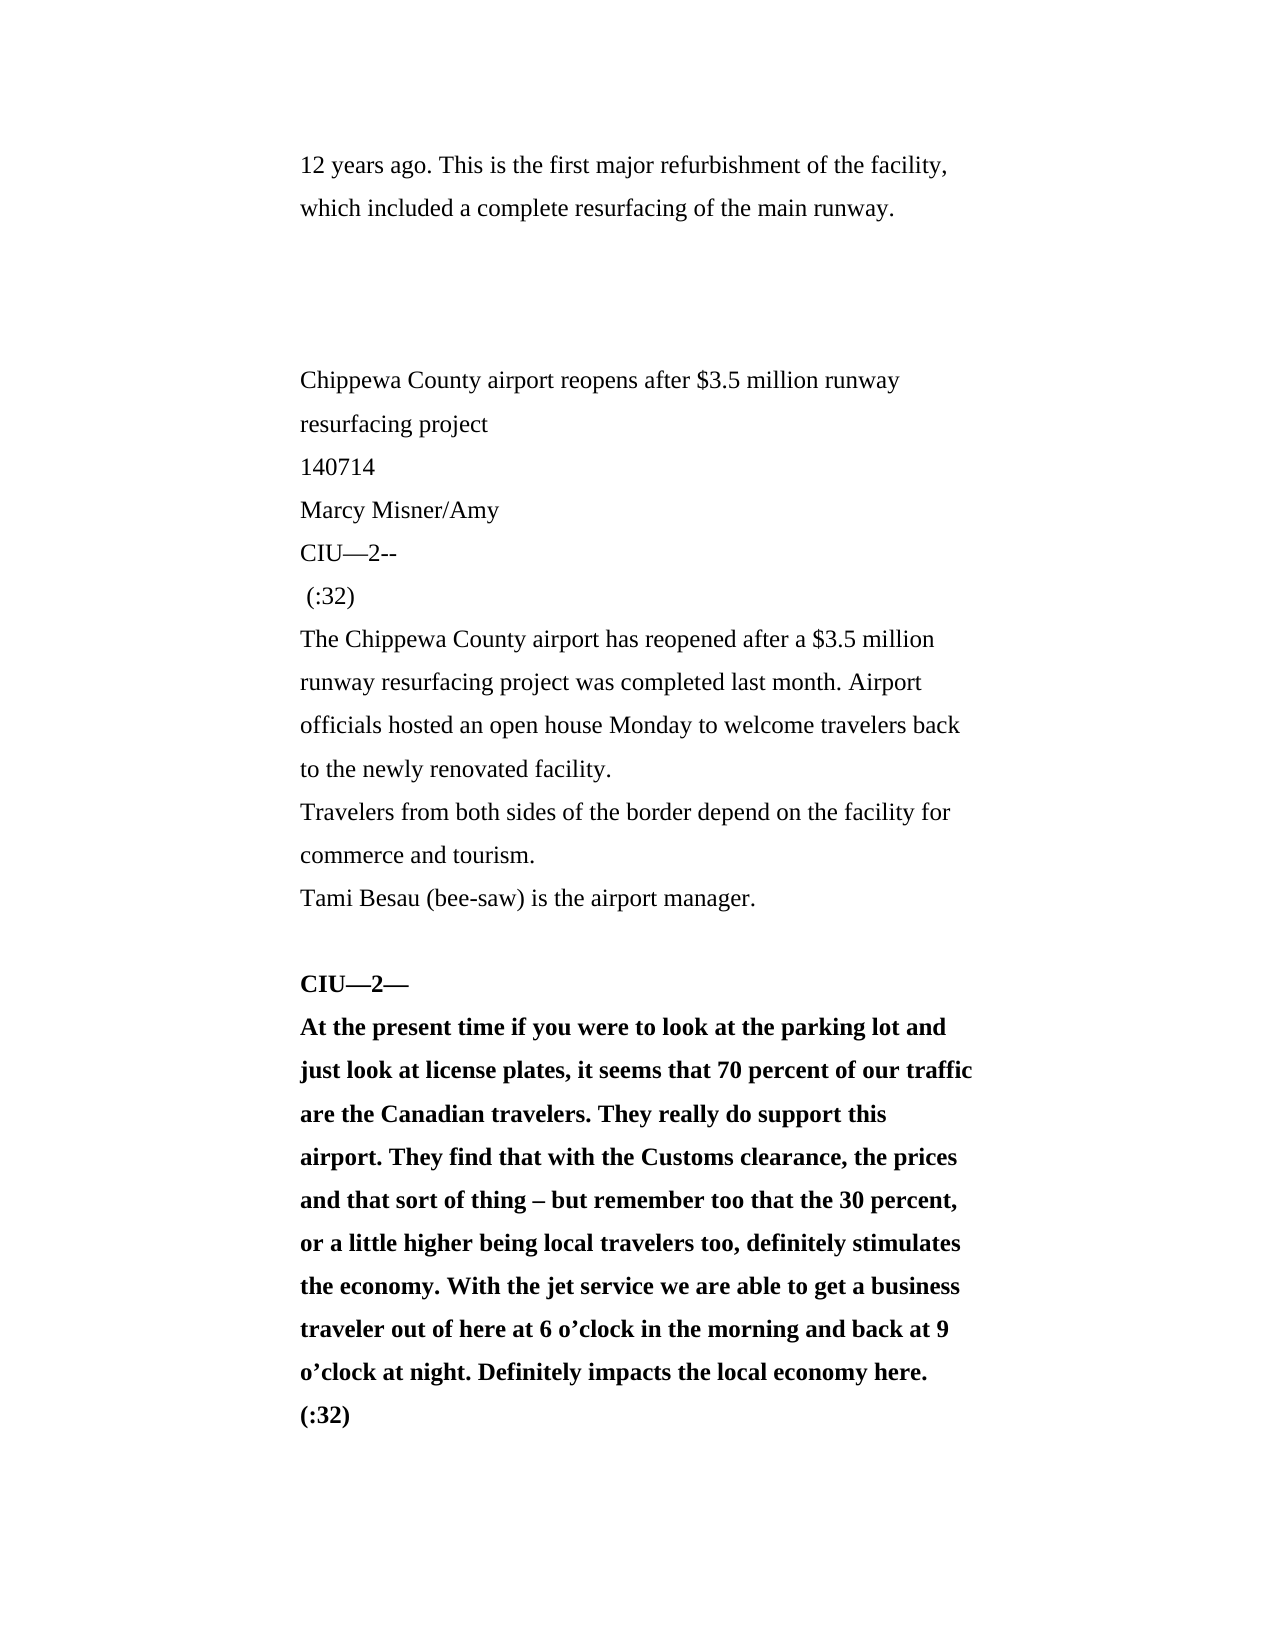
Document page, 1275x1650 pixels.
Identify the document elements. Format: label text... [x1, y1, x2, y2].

text 140714 [300, 452, 975, 481]
text CIU—2— [300, 969, 975, 998]
text CIU—2-- [300, 538, 975, 567]
text Travelers from both sides of the border depend on the facility for commerce and tourism. [300, 797, 975, 869]
text (:32) [300, 581, 975, 610]
text At the present time if you were to look at the parking lot and just look at license plates, it seems that 70 percent of our traffic are the Canadian travelers. They really do support this airport. They find that with the Customs clearance, the prices and that sort of thing – but remember too that the 30 percent, or a little higher being local travelers too, definitely stimulates the economy. With the jet service we are able to get a business traveler out of here at 6 o’clock in the morning and back at 9 o’clock at night. Definitely impacts the local economy here. (:32) [300, 1012, 975, 1429]
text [300, 150, 975, 222]
text Tami Besau (bee-saw) is the airport manager. [300, 883, 975, 912]
text Chippewa County airport reopens after $3.5 million runway resurfacing project [300, 366, 975, 437]
text The Chippewa County airport has reopened after a $3.5 million runway resurfacing project was completed last month. Airport officials hosted an open house Monday to welcome travelers back to the newly renovated facility. [300, 624, 975, 782]
text Marcy Misner/Amy [300, 495, 975, 524]
